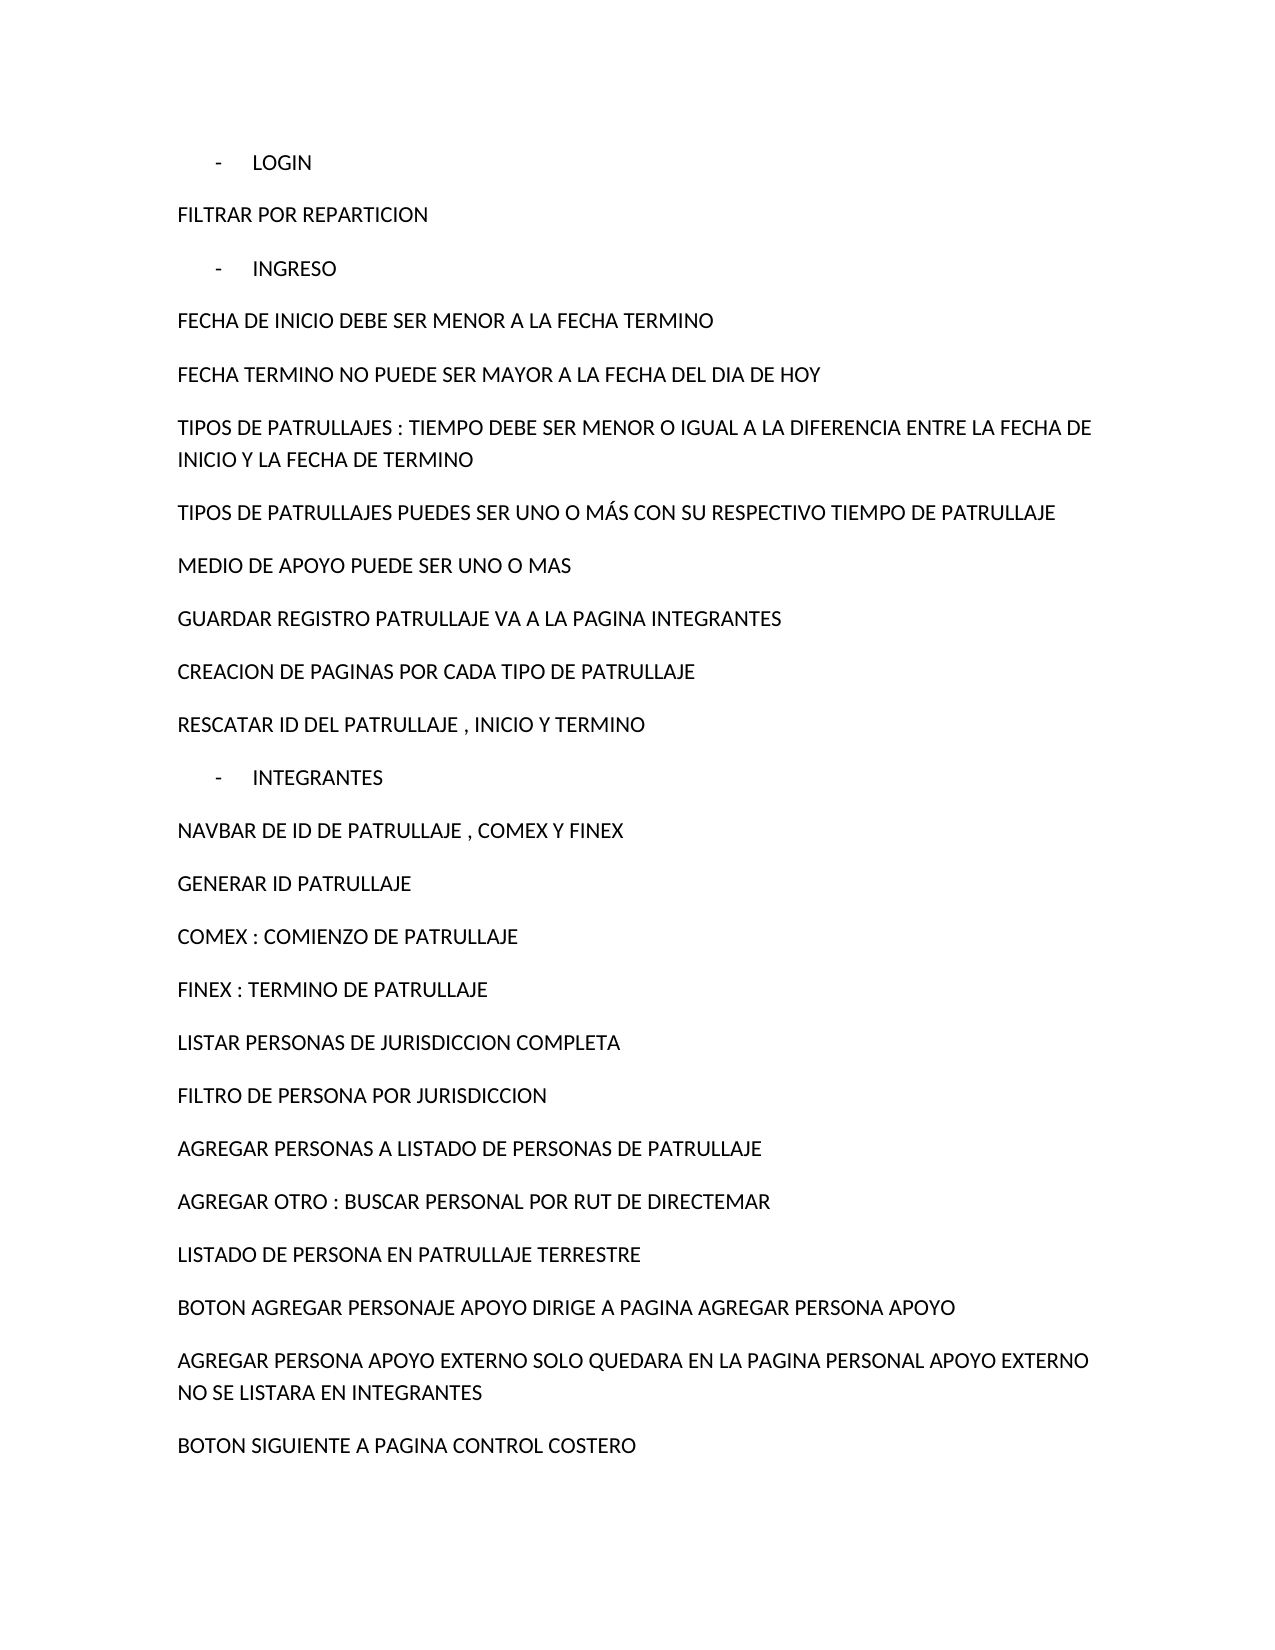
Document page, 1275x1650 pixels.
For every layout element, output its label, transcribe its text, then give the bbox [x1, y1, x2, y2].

text BOTON SIGUIENTE A PAGINA CONTROL COSTERO [177, 1431, 1098, 1459]
list LOGIN [215, 148, 1098, 176]
list INGRESO [215, 254, 1098, 282]
list INTEGRANTES [215, 763, 1098, 791]
text TIPOS DE PATRULLAJES : TIEMPO DEBE SER MENOR O IGUAL A LA DIFERENCIA ENTRE LA FECHA DE INICIO Y LA FECHA DE TERMINO [177, 413, 1098, 473]
text FECHA TERMINO NO PUEDE SER MAYOR A LA FECHA DEL DIA DE HOY [177, 360, 1098, 388]
text TIPOS DE PATRULLAJES PUEDES SER UNO O MÁS CON SU RESPECTIVO TIEMPO DE PATRULLAJE [177, 498, 1098, 526]
text GENERAR ID PATRULLAJE [177, 869, 1098, 897]
text BOTON AGREGAR PERSONAJE APOYO DIRIGE A PAGINA AGREGAR PERSONA APOYO [177, 1293, 1098, 1321]
text FINEX : TERMINO DE PATRULLAJE [177, 975, 1098, 1003]
text CREACION DE PAGINAS POR CADA TIPO DE PATRULLAJE [177, 657, 1098, 685]
text RESCATAR ID DEL PATRULLAJE , INICIO Y TERMINO [177, 710, 1098, 738]
text FILTRO DE PERSONA POR JURISDICCION [177, 1081, 1098, 1109]
text MEDIO DE APOYO PUEDE SER UNO O MAS [177, 551, 1098, 579]
text LISTAR PERSONAS DE JURISDICCION COMPLETA [177, 1028, 1098, 1056]
text FECHA DE INICIO DEBE SER MENOR A LA FECHA TERMINO [177, 307, 1098, 335]
text FILTRAR POR REPARTICION [177, 201, 1098, 229]
text AGREGAR PERSONAS A LISTADO DE PERSONAS DE PATRULLAJE [177, 1134, 1098, 1162]
text GUARDAR REGISTRO PATRULLAJE VA A LA PAGINA INTEGRANTES [177, 604, 1098, 632]
text AGREGAR PERSONA APOYO EXTERNO SOLO QUEDARA EN LA PAGINA PERSONAL APOYO EXTERNO NO SE LISTARA EN INTEGRANTES [177, 1346, 1098, 1406]
text COMEX : COMIENZO DE PATRULLAJE [177, 922, 1098, 950]
text AGREGAR OTRO : BUSCAR PERSONAL POR RUT DE DIRECTEMAR [177, 1187, 1098, 1215]
text NAVBAR DE ID DE PATRULLAJE , COMEX Y FINEX [177, 816, 1098, 844]
text LISTADO DE PERSONA EN PATRULLAJE TERRESTRE [177, 1240, 1098, 1268]
